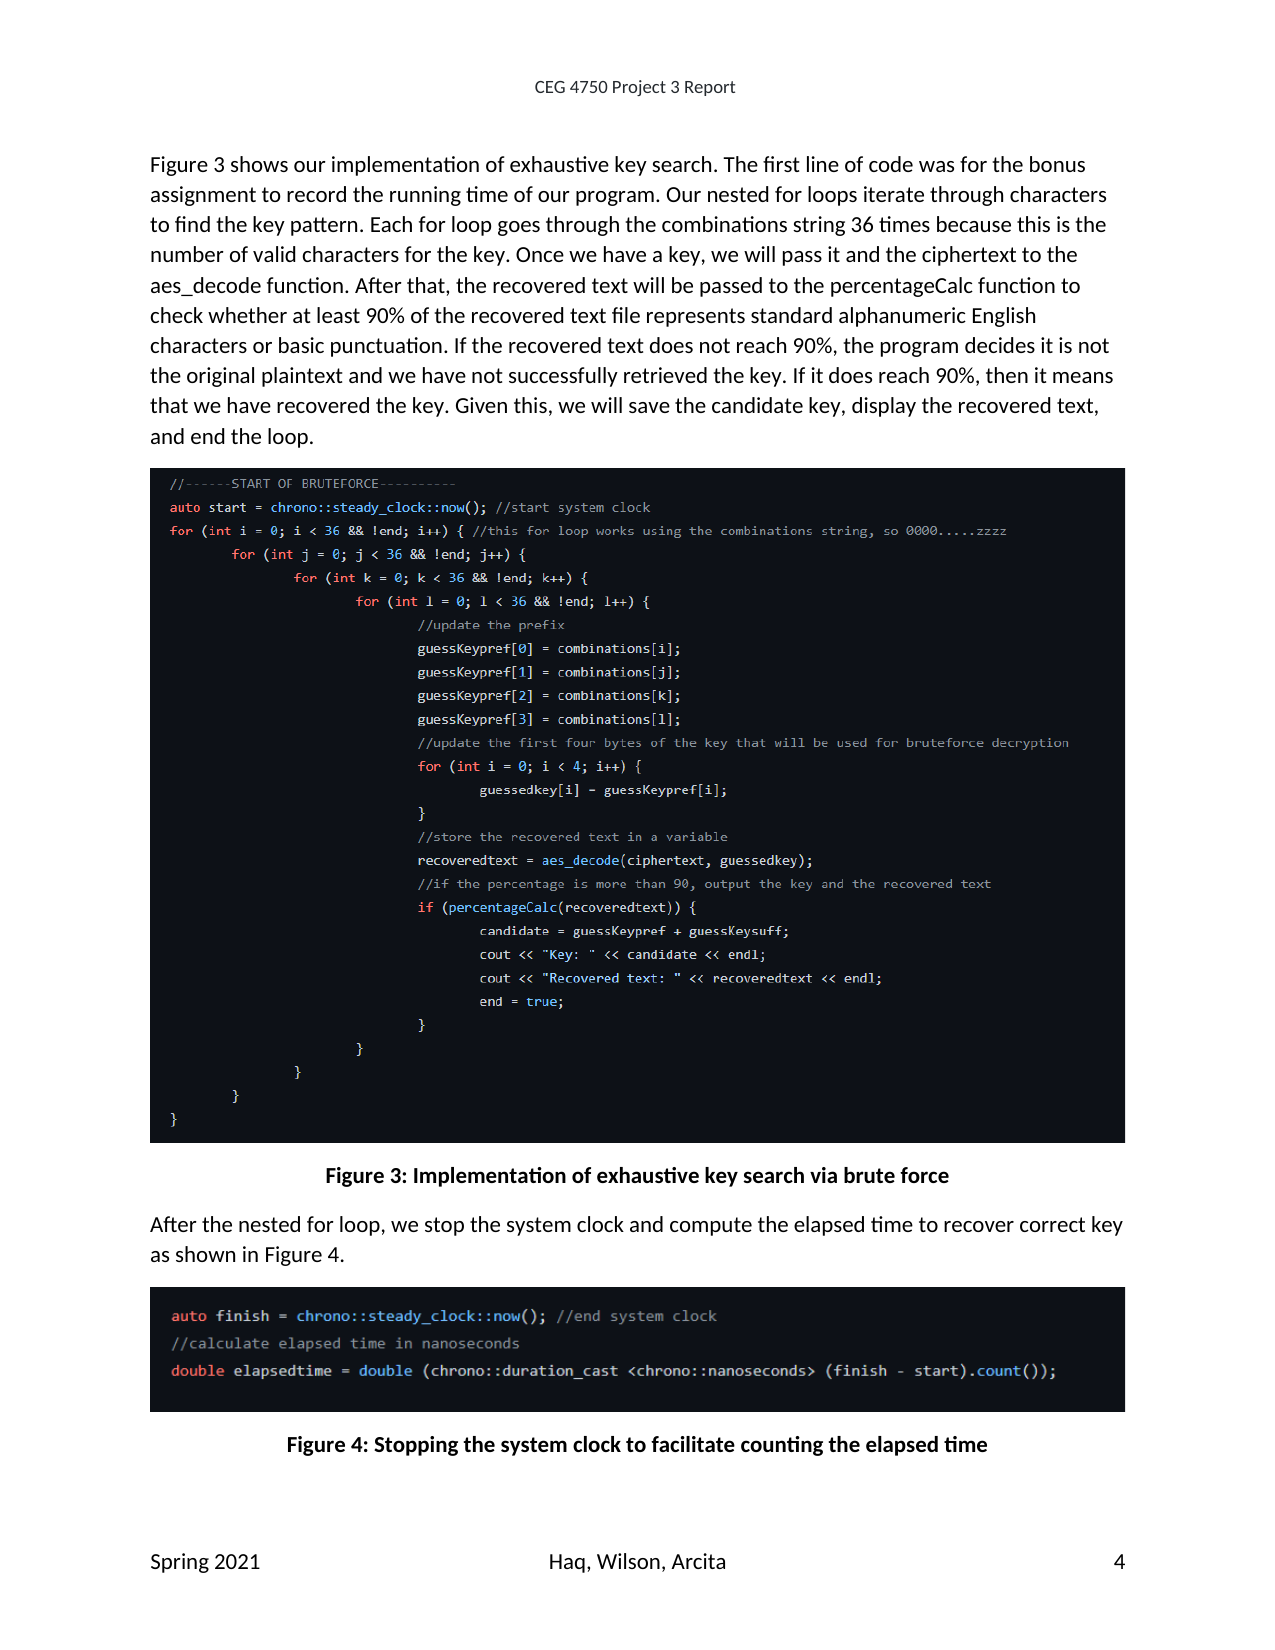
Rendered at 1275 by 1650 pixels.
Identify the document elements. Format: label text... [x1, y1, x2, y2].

text After the nested for loop, we stop the system clock and compute the elapsed time to recover correct key as shown in Figure 4. [150, 1210, 1125, 1268]
picture [150, 1287, 1125, 1412]
text Figure 4: Stopping the system clock to facilitate counting the elapsed time [150, 1431, 1125, 1458]
text Figure 3 shows our implementation of exhaustive key search. The first line of code was for the bonus assignment to record the running time of our program. Our nested for loops iterate through characters to find the key pattern. Each for loop goes through the combinations string 36 times because this is the number of valid characters for the key. Once we have a key, we will pass it and the ciphertext to the aes_decode function. After that, the recovered text will be passed to the percentageCalc function to check whether at least 90% of the recovered text file represents standard alphanumeric English characters or basic punctuation. If the recovered text does not reach 90%, the program decides it is not the original plaintext and we have not successfully retrieved the key. If it does reach 90%, then it means that we have recovered the key. Given this, we will save the candidate key, display the recovered text, and end the loop. [150, 150, 1125, 450]
picture [150, 468, 1125, 1143]
text Figure 3: Implementation of exhaustive key search via brute force [150, 1161, 1125, 1189]
